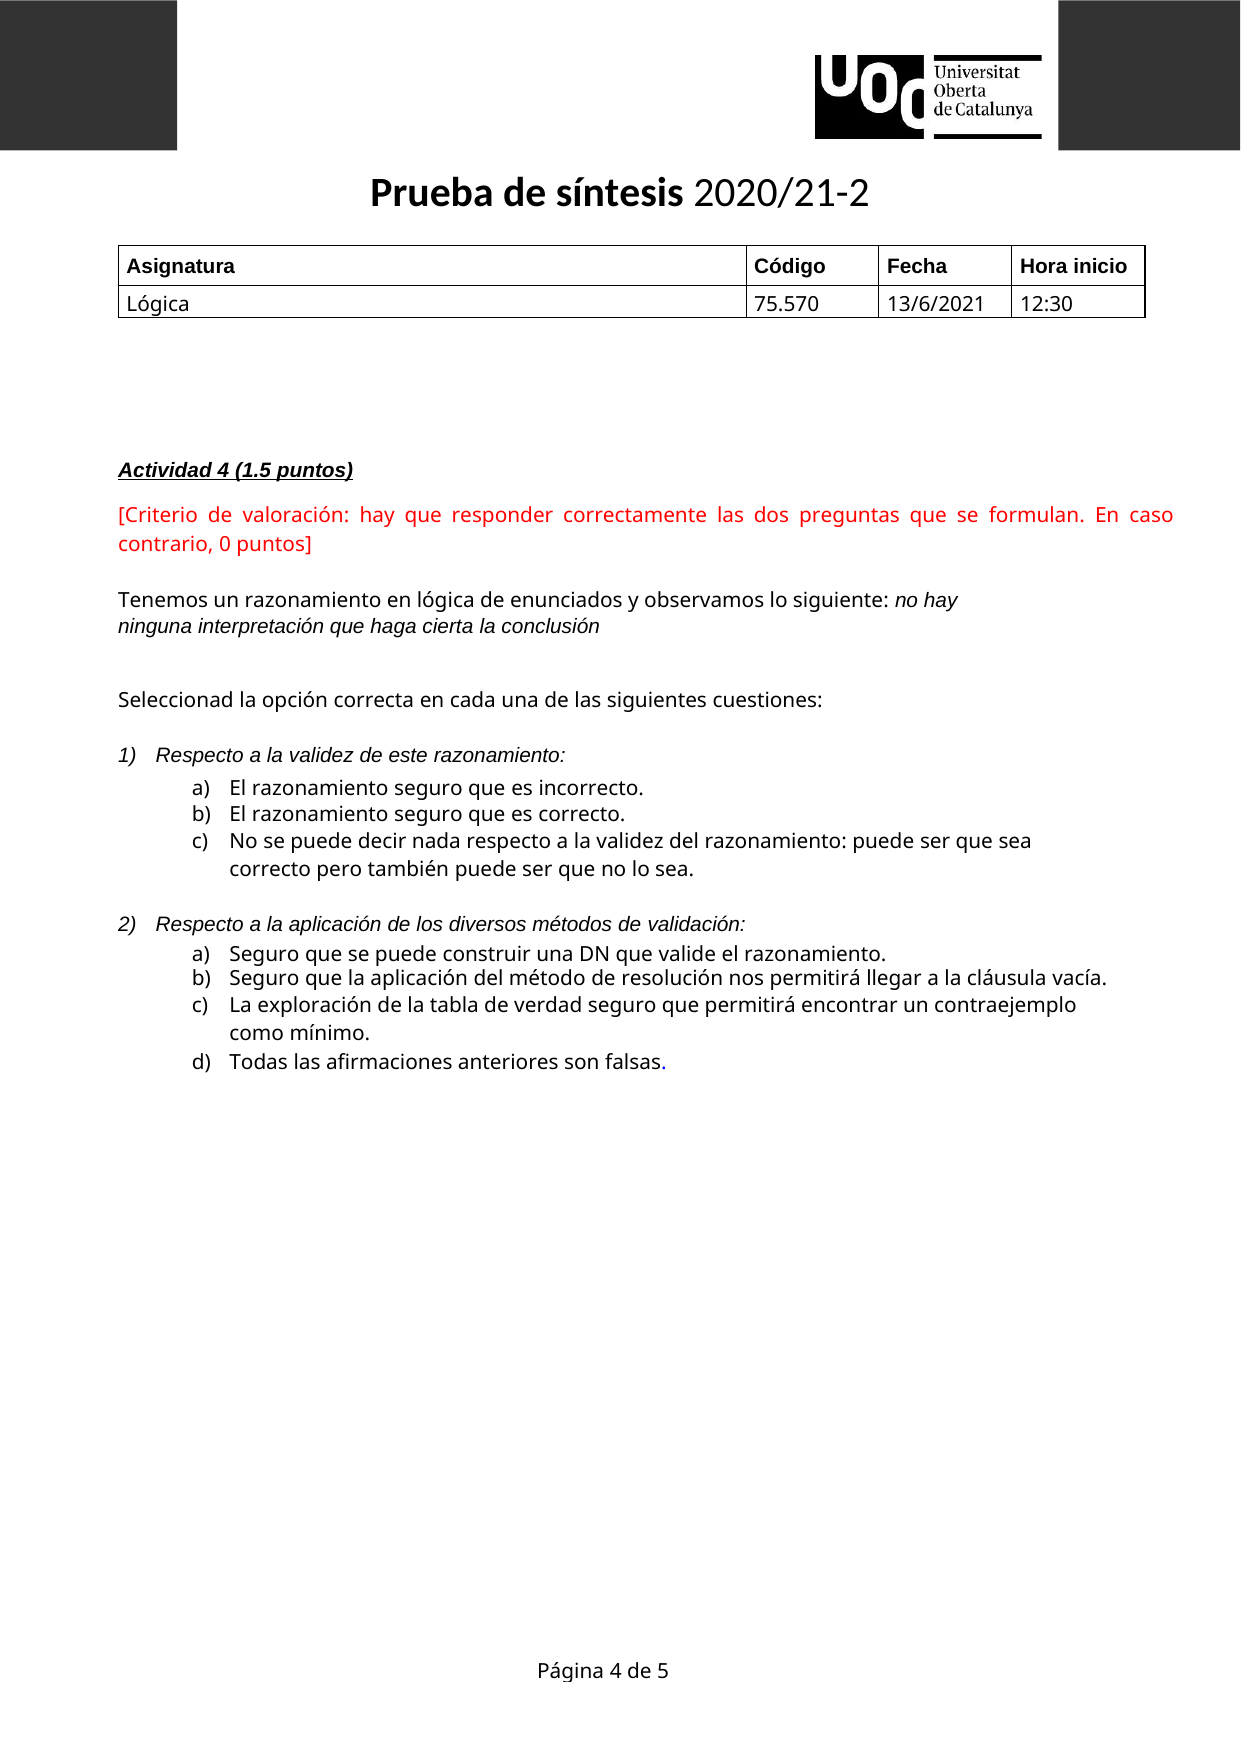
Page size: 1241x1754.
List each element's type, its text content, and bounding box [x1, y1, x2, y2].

list Seguro que se puede construir una DN que valide el razonamiento. [192, 942, 1240, 966]
table_cell 12:30 [1012, 286, 1144, 317]
subtitle Actividad 4 (1.5 puntos) [118, 458, 1240, 482]
table_header Hora inicio [1012, 246, 1144, 285]
text Tenemos un razonamiento en lógica de enunciados y observamos lo siguiente: no hay ninguna interpretación que haga cierta la conclusión [118, 585, 999, 637]
picture [815, 55, 1042, 139]
table_cell 75.570 [747, 286, 878, 317]
table_cell 13/6/2021 [879, 286, 1011, 317]
list Respecto a la aplicación de los diversos métodos de validación: [118, 912, 1240, 936]
list Respecto a la validez de este razonamiento: [118, 743, 1240, 767]
list El razonamiento seguro que es incorrecto. [192, 773, 1240, 802]
table_cell Lógica [119, 286, 746, 317]
list La exploración de la tabla de verdad seguro que permitirá encontrar un contraejemplo como mínimo. [192, 990, 1079, 1047]
list Todas las afirmaciones anteriores son falsas. [192, 1047, 1240, 1075]
table_header Asignatura [119, 246, 746, 285]
table_header Fecha [879, 246, 1011, 285]
list Seguro que la aplicación del método de resolución nos permitirá llegar a la cláusula vacía. [192, 966, 1240, 990]
text [Criterio de valoración: hay que responder correctamente las dos preguntas que se formulan. En caso contrario, 0 puntos] [118, 500, 1203, 557]
list No se puede decir nada respecto a la validez del razonamiento: puede ser que sea correcto pero también puede ser que no lo sea. [192, 826, 1077, 883]
list El razonamiento seguro que es correcto. [192, 802, 1240, 826]
text Seleccionad la opción correcta en cada una de las siguientes cuestiones: [118, 685, 1240, 713]
table_header Código [747, 246, 878, 285]
